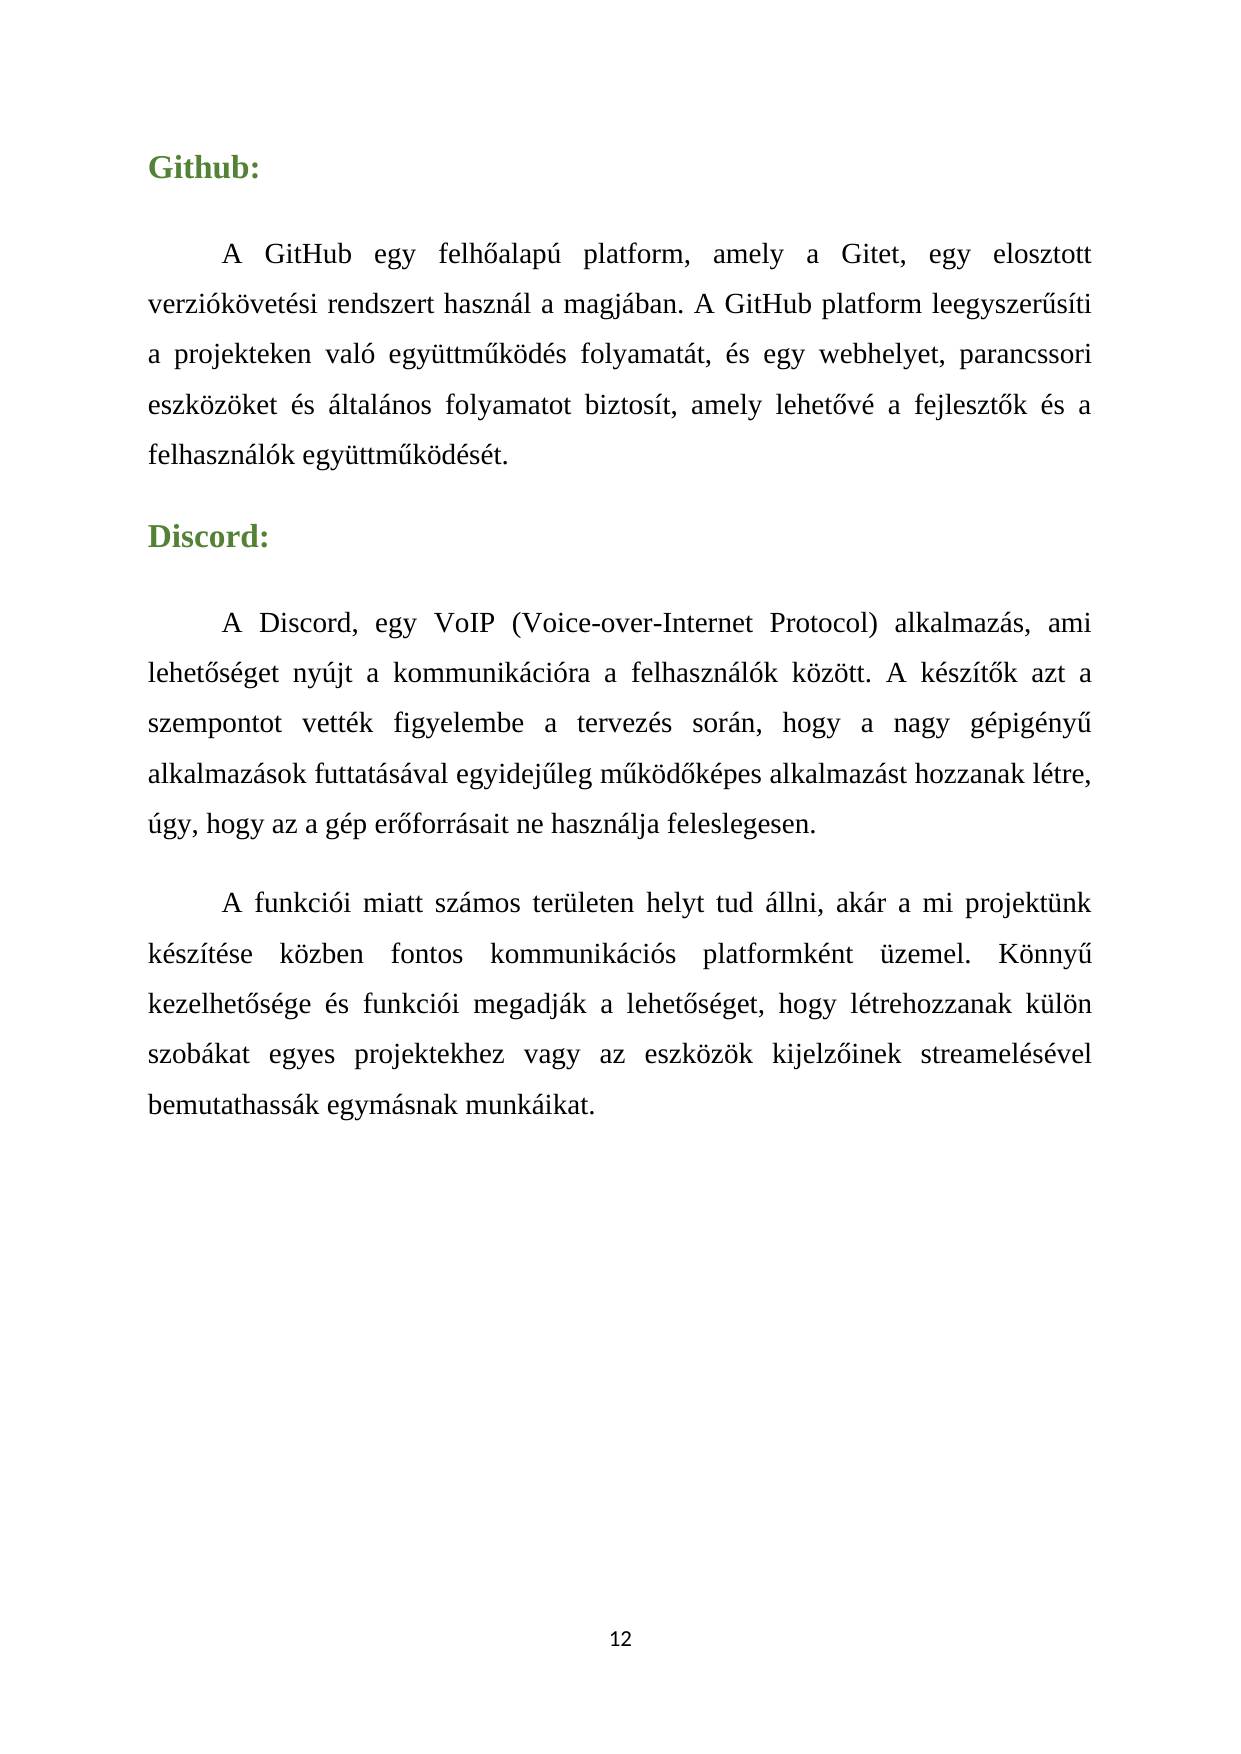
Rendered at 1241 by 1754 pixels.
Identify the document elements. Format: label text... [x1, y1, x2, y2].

subtitle Discord: [148, 517, 1093, 555]
subtitle Github: [148, 148, 1093, 186]
text A Discord, egy VoIP (Voice-over-Internet Protocol) alkalmazás, ami lehetőséget nyújt a kommunikációra a felhasználók között. A készítők azt a szempontot vették figyelembe a tervezés során, hogy a nagy gépigényű alkalmazások futtatásával egyidejűleg működőképes alkalmazást hozzanak létre, úgy, hogy az a gép erőforrásait ne használja feleslegesen. [148, 605, 1093, 839]
text A funkciói miatt számos területen helyt tud állni, akár a mi projektünk készítése közben fontos kommunikációs platformként üzemel. Könnyű kezelhetősége és funkciói megadják a lehetőséget, hogy létrehozzanak külön szobákat egyes projektekhez vagy az eszközök kijelzőinek streamelésével bemutathassák egymásnak munkáikat. [148, 886, 1093, 1120]
text A GitHub egy felhőalapú platform, amely a Gitet, egy elosztott verziókövetési rendszert használ a magjában. A GitHub platform leegyszerűsíti a projekteken való együttműködés folyamatát, és egy webhelyet, parancssori eszközöket és általános folyamatot biztosít, amely lehetővé a fejlesztők és a felhasználók együttműködését. [148, 236, 1093, 471]
